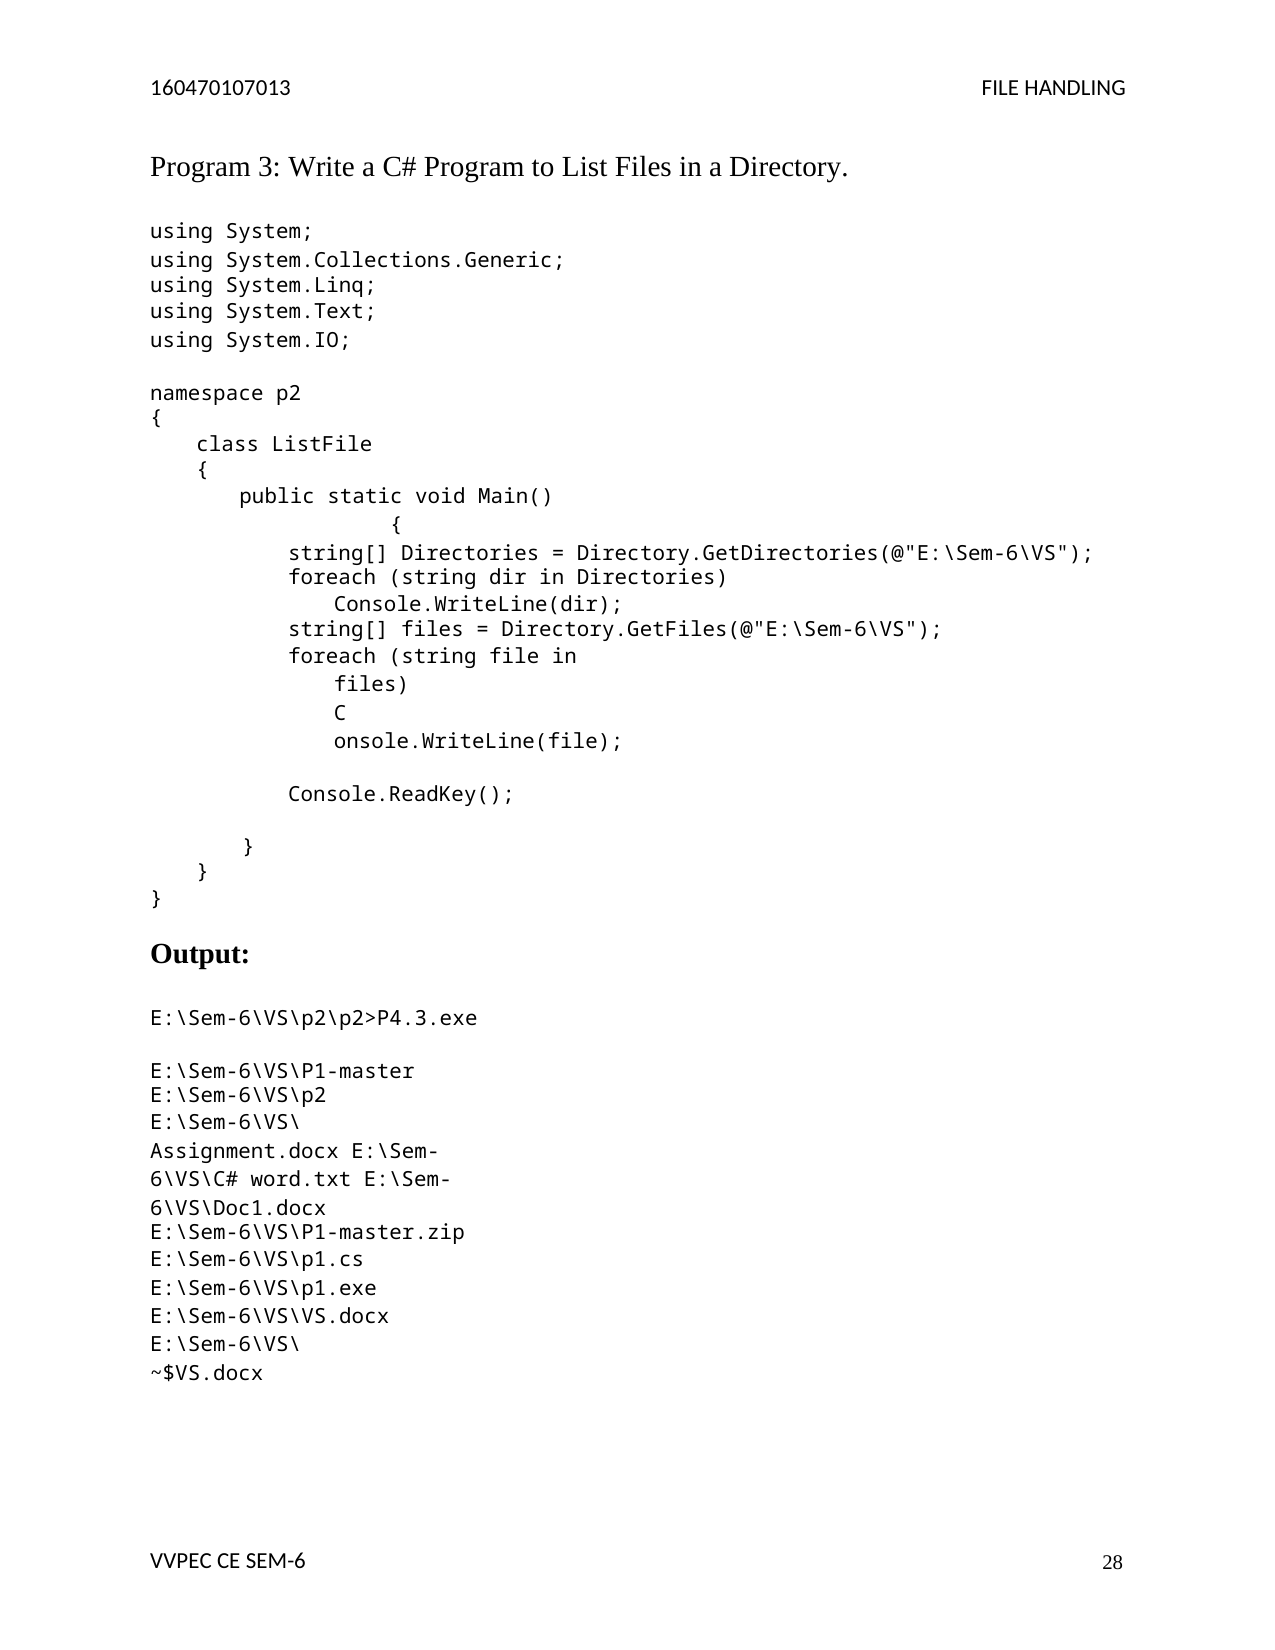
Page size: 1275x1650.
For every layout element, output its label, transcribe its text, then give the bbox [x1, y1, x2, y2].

text E:\Sem-6\VS\P1-master [150, 1056, 1137, 1084]
text using System.Linq; [150, 274, 1137, 297]
text Console.WriteLine(dir); [333, 589, 1137, 618]
text } [196, 860, 1137, 883]
text { [196, 458, 1137, 481]
text foreach (string dir in Directories) [288, 566, 1137, 589]
text E:\Sem-6\VS\p2 [150, 1084, 1137, 1107]
text string[] Directories = Directory.GetDirectories(@"E:\Sem-6\VS"); [288, 538, 1137, 566]
text namespace p2 [150, 378, 1137, 406]
text using System; [150, 217, 1137, 245]
text Output: [150, 936, 1137, 969]
text E:\Sem-6\VS\P1-master.zip [150, 1221, 1137, 1244]
text using System.Collections.Generic; [150, 245, 1137, 274]
text foreach (string file in files) Console.WriteLine(file); [288, 641, 634, 754]
text class ListFile [196, 429, 1137, 458]
text E:\Sem-6\VS\p1.cs E:\Sem-6\VS\p1.exe E:\Sem-6\VS\VS.docx E:\Sem-6\VS\~$VS.docx [150, 1244, 394, 1386]
text E:\Sem-6\VS\Assignment.docx E:\Sem-6\VS\C# word.txt E:\Sem-6\VS\Doc1.docx [150, 1107, 463, 1221]
text using System.IO; [150, 325, 1137, 354]
text } [242, 832, 1137, 860]
text Console.ReadKey(); [288, 779, 1137, 807]
text E:\Sem-6\VS\p2\p2>P4.3.exe [150, 1003, 1137, 1031]
text } [150, 883, 1137, 912]
text Program 3: Write a C# Program to List Files in a Directory. [150, 149, 1137, 183]
text using System.Text; [150, 297, 1137, 325]
text { [150, 406, 1137, 429]
text public static void Main() { [238, 481, 554, 538]
text string[] files = Directory.GetFiles(@"E:\Sem-6\VS"); [288, 618, 1137, 641]
